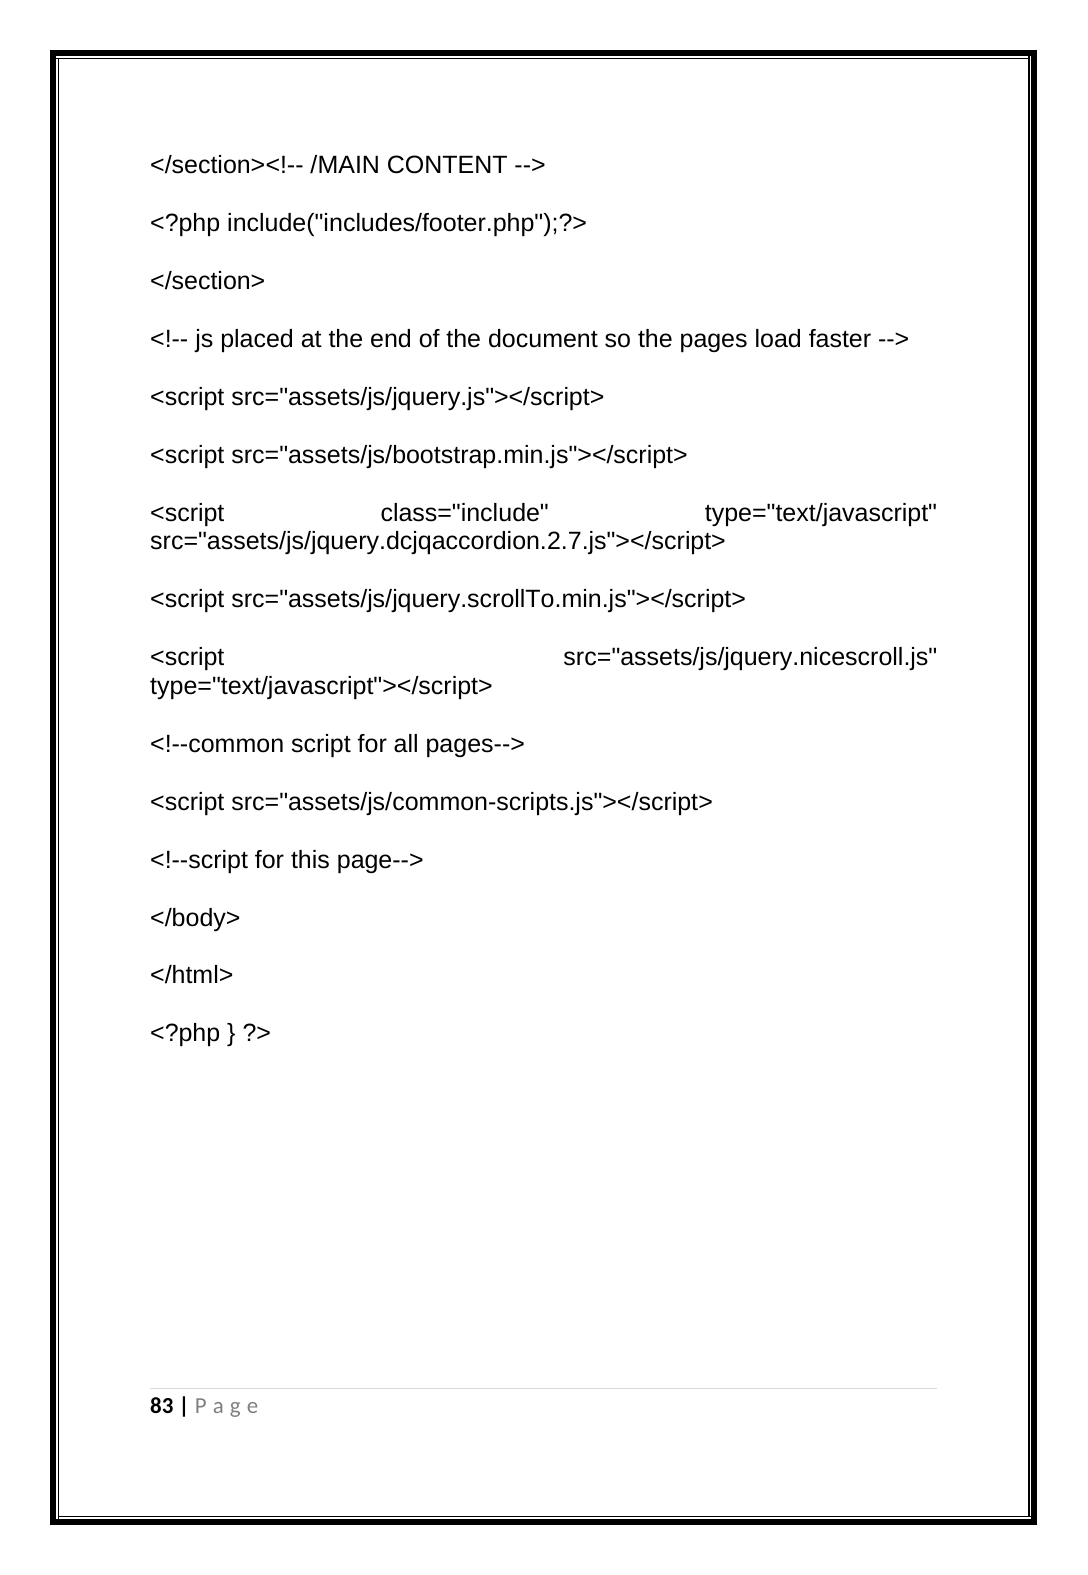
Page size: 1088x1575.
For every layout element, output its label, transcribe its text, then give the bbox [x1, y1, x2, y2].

text <?php include("includes/footer.php");?> [150, 208, 937, 237]
text </section> [150, 266, 937, 294]
text <script src="assets/js/jquery.scrollTo.min.js"></script> [150, 584, 937, 613]
text <?php } ?> [150, 1018, 937, 1047]
text <script src="assets/js/jquery.nicescroll.js" type="text/javascript"></script> [150, 642, 937, 699]
text </body> [150, 902, 937, 931]
text <script src="assets/js/common-scripts.js"></script> [150, 787, 937, 815]
text <script class="include" type="text/javascript" src="assets/js/jquery.dcjqaccordion.2.7.js"></script> [150, 497, 937, 555]
text </html> [150, 960, 937, 989]
text <!--common script for all pages--> [150, 729, 937, 757]
text </section><!-- /MAIN CONTENT --> [150, 150, 937, 179]
text <!-- js placed at the end of the document so the pages load faster --> [150, 324, 937, 352]
text <script src="assets/js/jquery.js"></script> [150, 382, 937, 410]
text <script src="assets/js/bootstrap.min.js"></script> [150, 439, 937, 468]
text <!--script for this page--> [150, 844, 937, 873]
